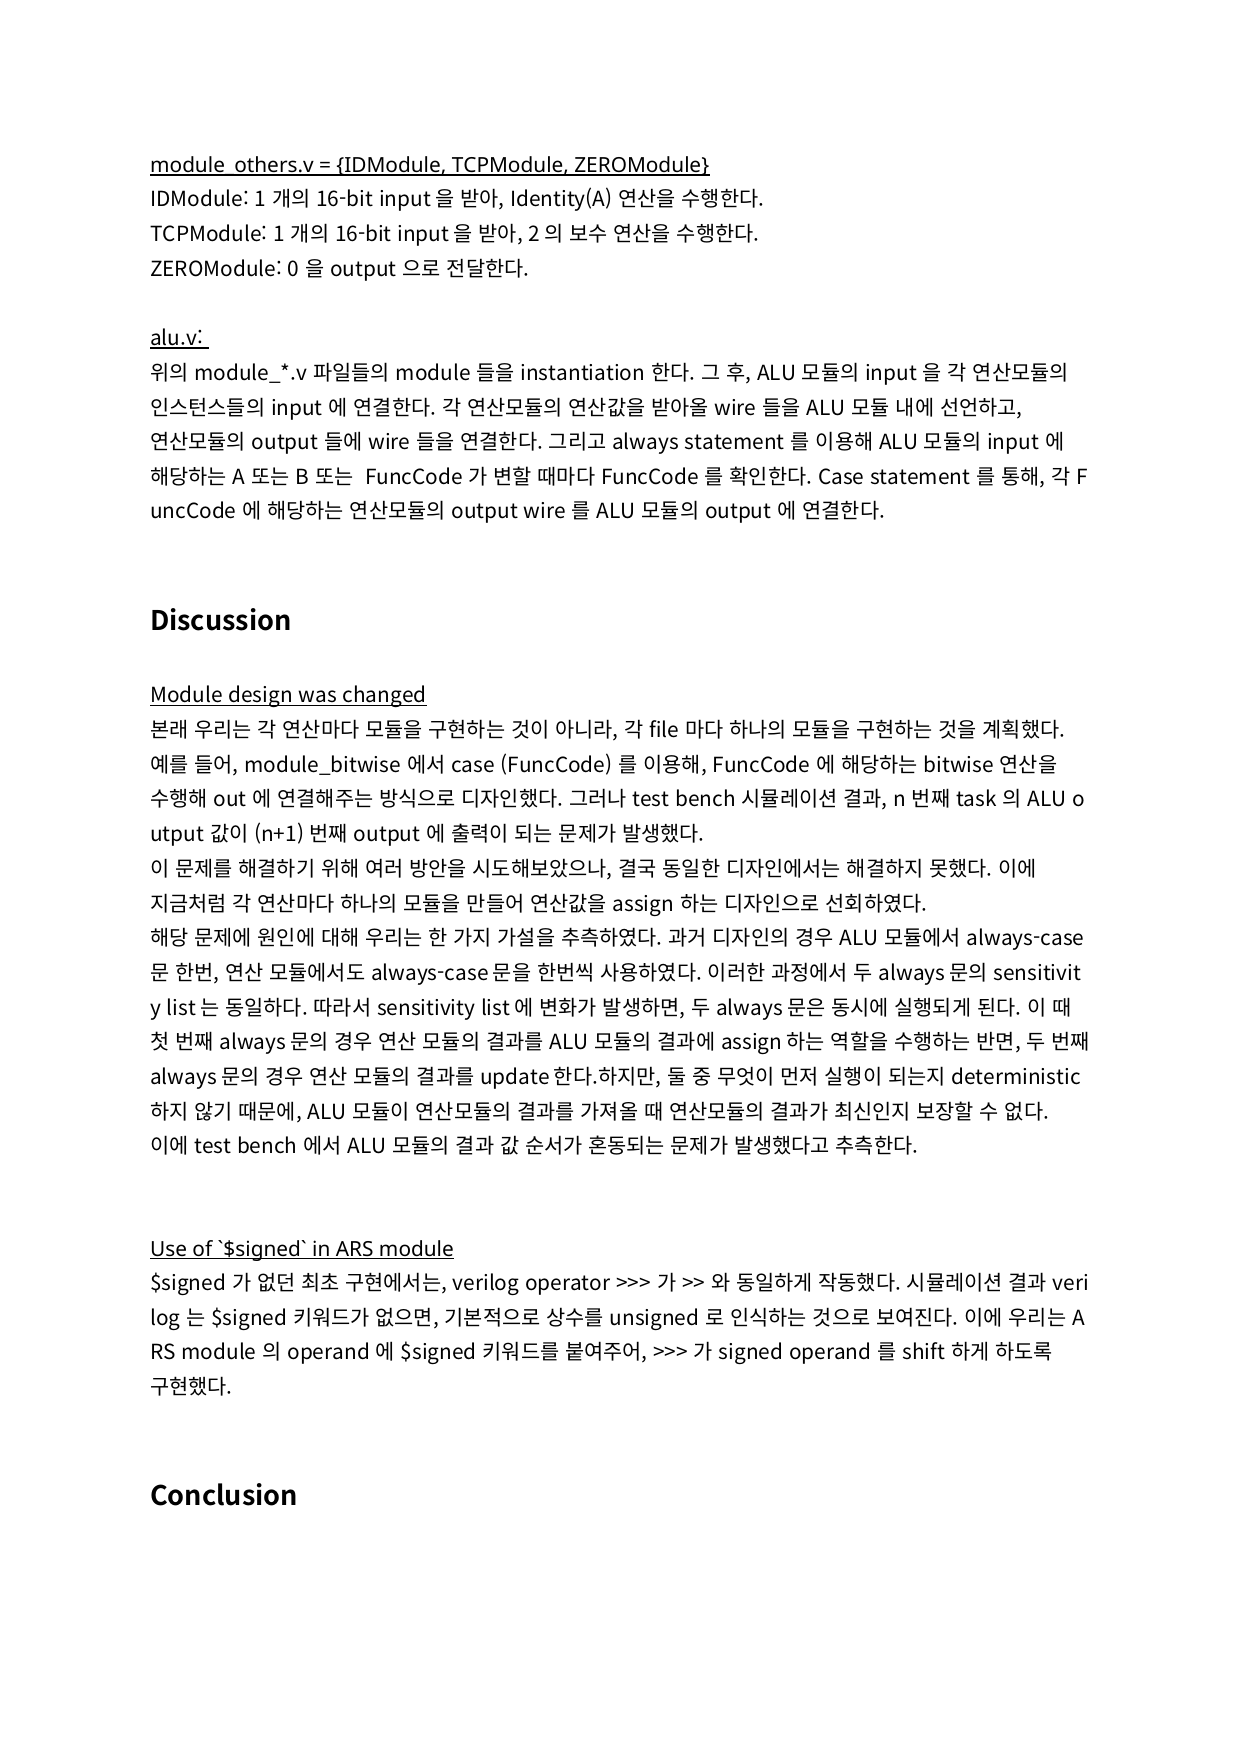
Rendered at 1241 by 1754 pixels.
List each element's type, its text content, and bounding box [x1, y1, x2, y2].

text IDModule: 1 개의 16-bit input을 받아, Identity(A) 연산을 수행한다. [150, 183, 1090, 213]
text 위의 module_*.v 파일들의 module 들을 instantiation 한다. 그 후, ALU 모듈의 input 을 각 연산모듈의 인스턴스들의 input 에 연결한다. 각 연산모듈의 연산값을 받아올 wire 들을 ALU 모듈 내에 선언하고, 연산모듈의 output 들에 wire 들을 연결한다. 그리고 always statement 를 이용해 ALU 모듈의 input 에 해당하는 A 또는 B 또는 FuncCode 가 변할 때마다 FuncCode 를 확인한다. Case statement 를 통해, 각 FuncCode 에 해당하는 연산모듈의 output wire 를 ALU 모듈의 output 에 연결한다. [150, 356, 1090, 525]
text 해당 문제에 원인에 대해 우리는 한 가지 가설을 추측하였다. 과거 디자인의 경우 ALU 모듈에서 always-case문 한번, 연산 모듈에서도 always-case문을 한번씩 사용하였다. 이러한 과정에서 두 always문의 sensitivity list는 동일하다. 따라서 sensitivity list에 변화가 발생하면, 두 always문은 동시에 실행되게 된다. 이 때 첫 번째 always문의 경우 연산 모듈의 결과를 ALU 모듈의 결과에 assign하는 역할을 수행하는 반면, 두 번째 always문의 경우 연산 모듈의 결과를 update한다.하지만, 둘 중 무엇이 먼저 실행이 되는지 deterministic 하지 않기 때문에, ALU 모듈이 연산모듈의 결과를 가져올 때 연산모듈의 결과가 최신인지 보장할 수 없다. 이에 test bench 에서 ALU 모듈의 결과 값 순서가 혼동되는 문제가 발생했다고 추측한다. [150, 921, 1090, 1160]
text ZEROModule: 0 을 output 으로 전달한다. [150, 252, 1090, 282]
text alu.v: [150, 321, 1090, 352]
text $signed 가 없던 최초 구현에서는, verilog operator >>> 가 >> 와 동일하게 작동했다. 시뮬레이션 결과 verilog 는 $signed 키워드가 없으면, 기본적으로 상수를 unsigned 로 인식하는 것으로 보여진다. 이에 우리는 ARS module 의 operand 에 $signed 키워드를 붙여주어, >>> 가 signed operand 를 shift 하게 하도록 구현했다. [150, 1266, 1090, 1401]
text Use of `$signed` in ARS module [150, 1234, 1090, 1262]
text module_others.v = {IDModule, TCPModule, ZEROModule} [150, 150, 1090, 178]
text Conclusion [150, 1474, 1090, 1514]
text 본래 우리는 각 연산마다 모듈을 구현하는 것이 아니라, 각 file 마다 하나의 모듈을 구현하는 것을 계획했다. 예를 들어, module_bitwise 에서 case (FuncCode) 를 이용해, FuncCode 에 해당하는 bitwise 연산을 수행해 out 에 연결해주는 방식으로 디자인했다. 그러나 test bench 시뮬레이션 결과, n 번째 task 의 ALU output 값이 (n+1) 번째 output 에 출력이 되는 문제가 발생했다. [150, 713, 1090, 848]
text TCPModule: 1 개의 16-bit input을 받아, 2의 보수 연산을 수행한다. [150, 217, 1090, 247]
text 이 문제를 해결하기 위해 여러 방안을 시도해보았으나, 결국 동일한 디자인에서는 해결하지 못했다. 이에 지금처럼 각 연산마다 하나의 모듈을 만들어 연산값을 assign 하는 디자인으로 선회하였다. [150, 852, 1090, 917]
text Discussion [150, 599, 1090, 638]
text Module design was changed [150, 679, 1090, 709]
